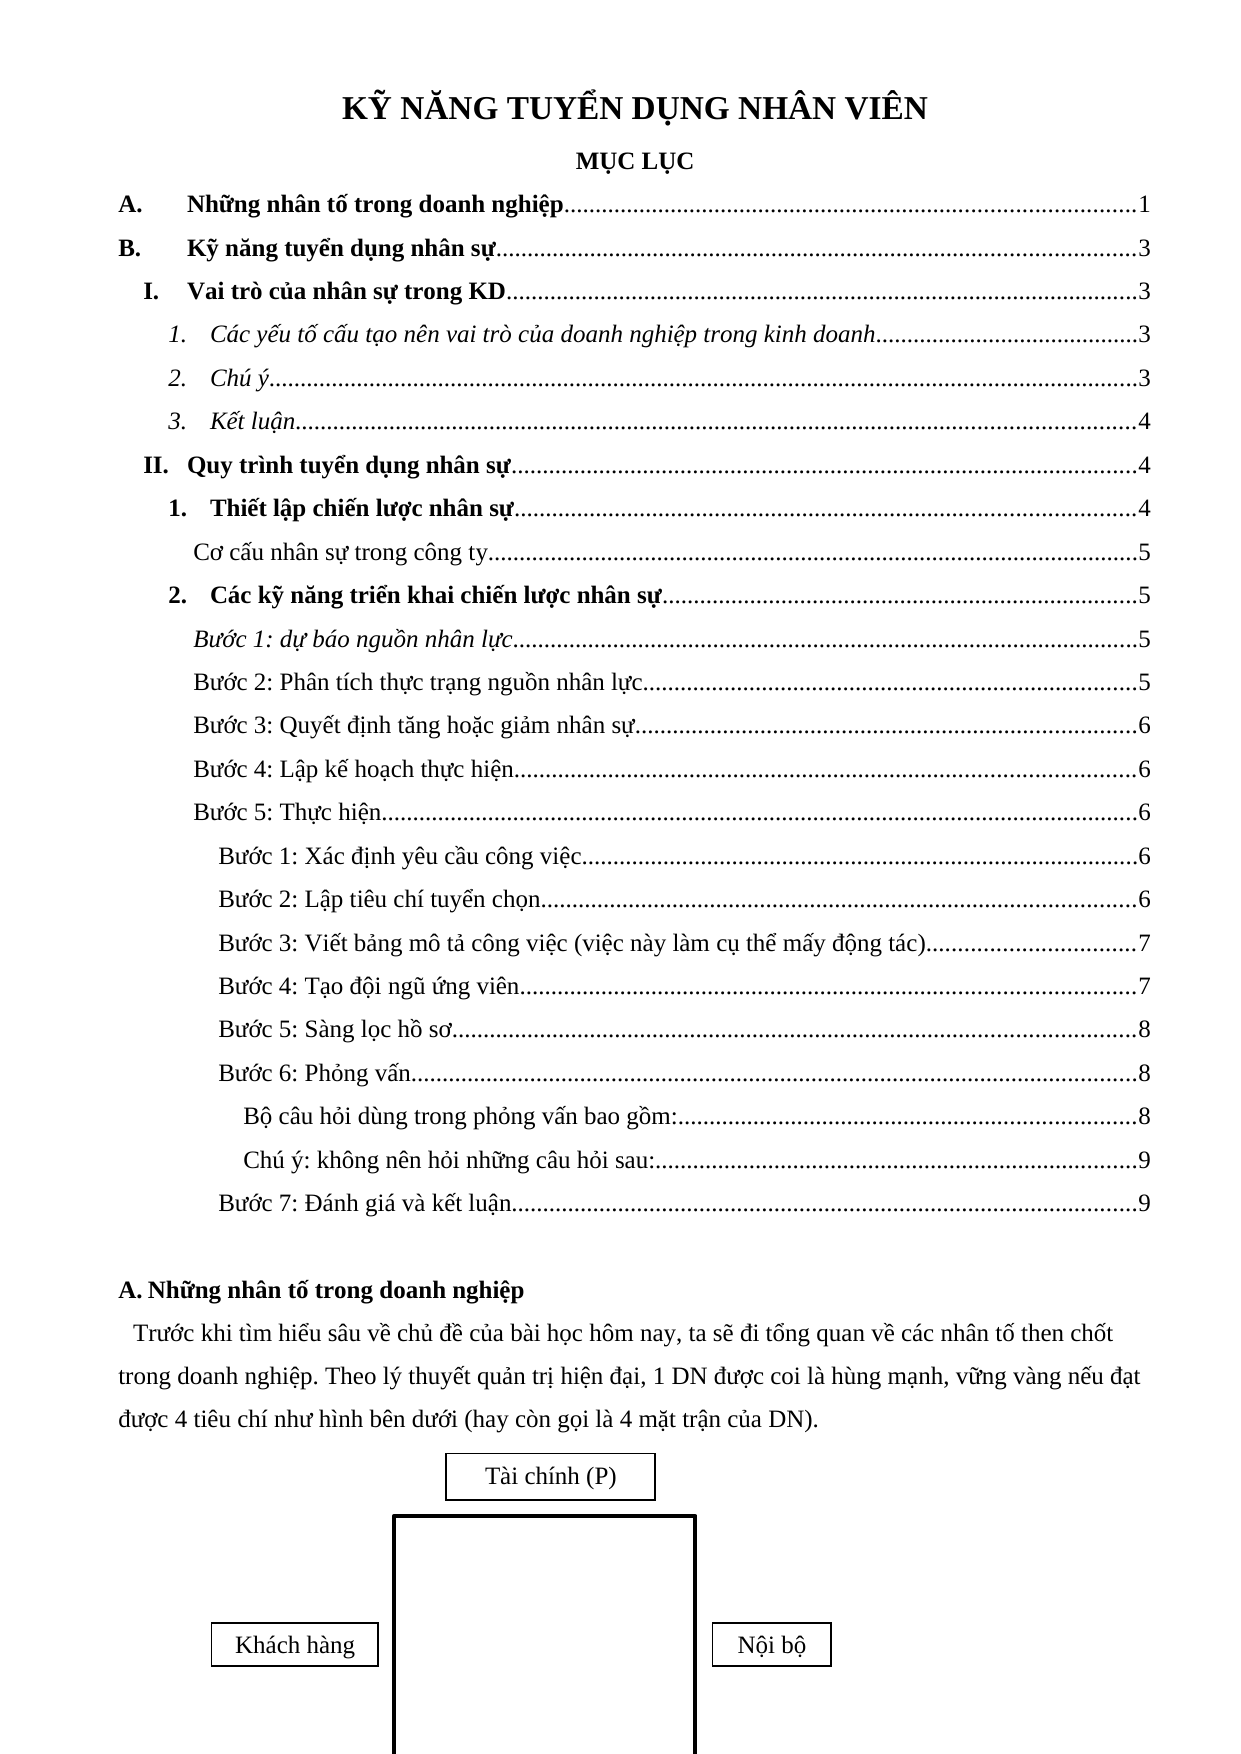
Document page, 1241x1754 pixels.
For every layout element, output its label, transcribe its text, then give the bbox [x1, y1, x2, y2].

text A. Những nhân tố trong doanh nghiệp 1 [118, 189, 1152, 218]
text II. Quy trình tuyển dụng nhân sự 4 [143, 450, 1152, 479]
text Bước 3: Viết bảng mô tả công việc (việc này làm cụ thể mấy động tác) 7 [218, 928, 1152, 956]
text Bộ câu hỏi dùng trong phỏng vấn bao gồm: 8 [243, 1101, 1152, 1130]
text 2. Các kỹ năng triển khai chiến lược nhân sự 5 [168, 580, 1152, 609]
text Bước 1: dự báo nguồn nhân lực 5 [193, 624, 1152, 652]
text Bước 5: Sàng lọc hồ sơ 8 [218, 1014, 1152, 1043]
text KỸ NĂNG TUYỂN DỤNG NHÂN VIÊN [118, 89, 1152, 127]
text Chú ý: không nên hỏi những câu hỏi sau: 9 [243, 1145, 1152, 1174]
text Bước 5: Thực hiện 6 [193, 797, 1152, 826]
text Trước khi tìm hiểu sâu về chủ đề của bài học hôm nay, ta sẽ đi tổng quan về các nhân tố then chốt trong doanh nghiệp. Theo lý thuyết quản trị hiện đại, 1 DN được coi là hùng mạnh, vững vàng nếu đạt được 4 tiêu chí như hình bên dưới (hay còn gọi là 4 mặt trận của DN). [118, 1318, 1152, 1433]
text Bước 2: Phân tích thực trạng nguồn nhân lực 5 [193, 667, 1152, 696]
list Những nhân tố trong doanh nghiệp [118, 1275, 1152, 1304]
text I. Vai trò của nhân sự trong KD 3 [143, 276, 1152, 305]
text 1. Thiết lập chiến lược nhân sự 4 [168, 493, 1152, 522]
text Bước 4: Tạo đội ngũ ứng viên 7 [218, 971, 1152, 1000]
text Bước 3: Quyết định tăng hoặc giảm nhân sự 6 [193, 711, 1152, 739]
text 3. Kết luận 4 [168, 406, 1152, 435]
text 1. Các yếu tố cấu tạo nên vai trò của doanh nghiệp trong kinh doanh 3 [168, 319, 1152, 348]
text Bước 4: Lập kế hoạch thực hiện 6 [193, 754, 1152, 783]
list MỤC LỤC [118, 146, 1152, 175]
text Cơ cấu nhân sự trong công ty 5 [193, 537, 1152, 566]
text Bước 7: Đánh giá và kết luận 9 [218, 1188, 1152, 1217]
text 2. Chú ý 3 [168, 363, 1152, 392]
text Bước 2: Lập tiêu chí tuyển chọn 6 [218, 884, 1152, 913]
text B. Kỹ năng tuyển dụng nhân sự 3 [118, 233, 1152, 261]
text Bước 6: Phỏng vấn 8 [218, 1058, 1152, 1087]
text Bước 1: Xác định yêu cầu công việc. 6 [218, 841, 1152, 869]
